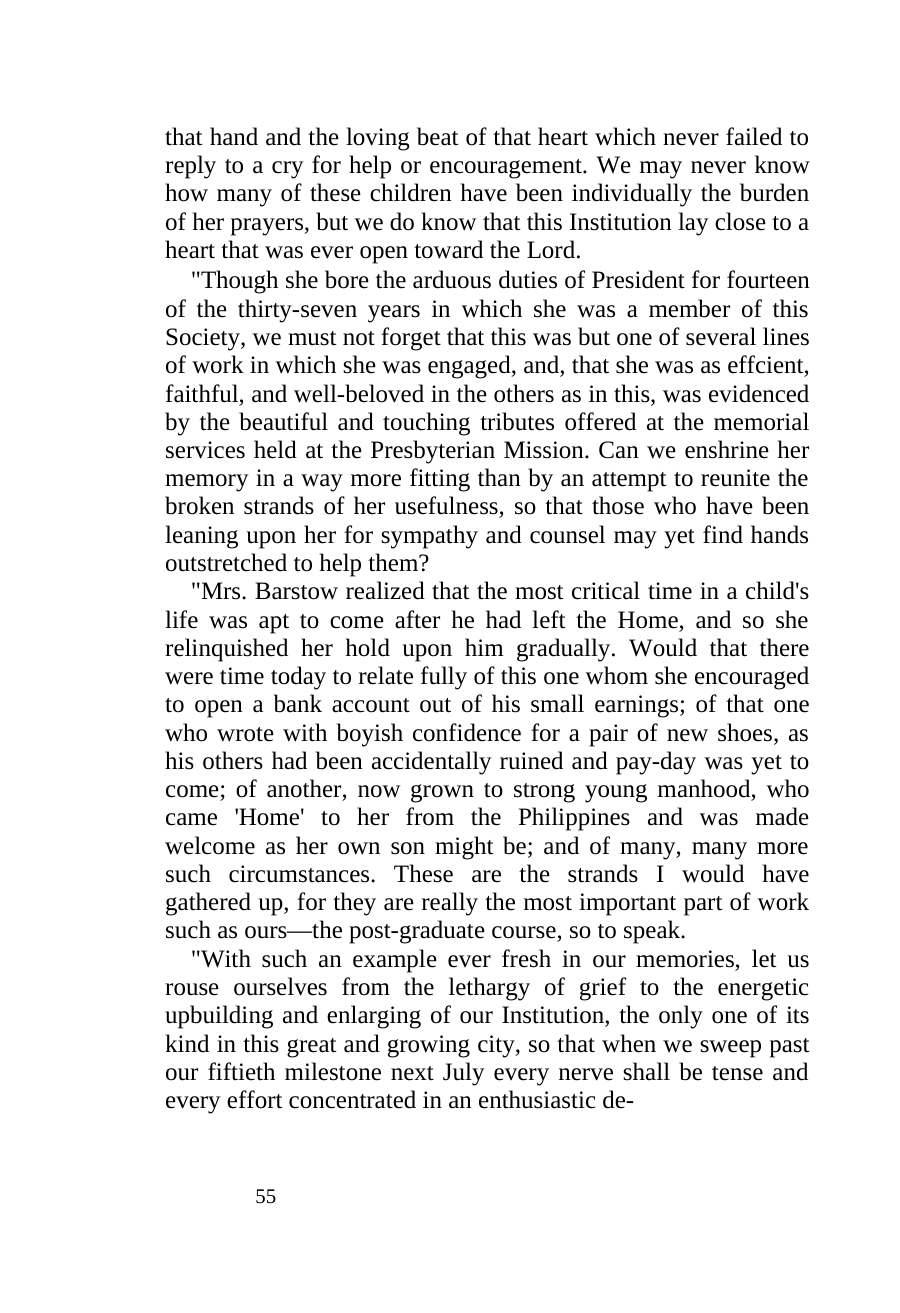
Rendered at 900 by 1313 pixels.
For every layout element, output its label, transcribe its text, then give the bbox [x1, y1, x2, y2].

text "Though she bore the arduous duties of President for fourteen of the thirty-seven years in which she was a member of this Society, we must not forget that this was but one of several lines of work in which she was engaged, and, that she was as effcient, faithful, and well-beloved in the others as in this, was evidenced by the beautiful and touching tributes offered at the memorial services held at the Presbyterian Mission. Can we enshrine her memory in a way more fitting than by an attempt to reunite the broken strands of her usefulness, so that those who have been leaning upon her for sympathy and counsel may yet find hands outstretched to help them? [165, 266, 810, 577]
text "With such an example ever fresh in our memories, let us rouse ourselves from the lethargy of grief to the energetic upbuilding and enlarging of our Institution, the only one of its kind in this great and growing city, so that when we sweep past our fiftieth milestone next July every nerve shall be tense and every effort concentrated in an enthusiastic de- [165, 945, 810, 1114]
text "Mrs. Barstow realized that the most critical time in a child's life was apt to come after he had left the Home, and so she relinquished her hold upon him gradually. Would that there were time today to relate fully of this one whom she encouraged to open a bank account out of his small earnings; of that one who wrote with boyish confidence for a pair of new shoes, as his others had been accidentally ruined and pay-day was yet to come; of another, now grown to strong young manhood, who came 'Home' to her from the Philippines and was made welcome as her own son might be; and of many, many more such circumstances. These are the strands I would have gathered up, for they are really the most important part of work such as ours—the post-graduate course, so to speak. [165, 577, 810, 944]
